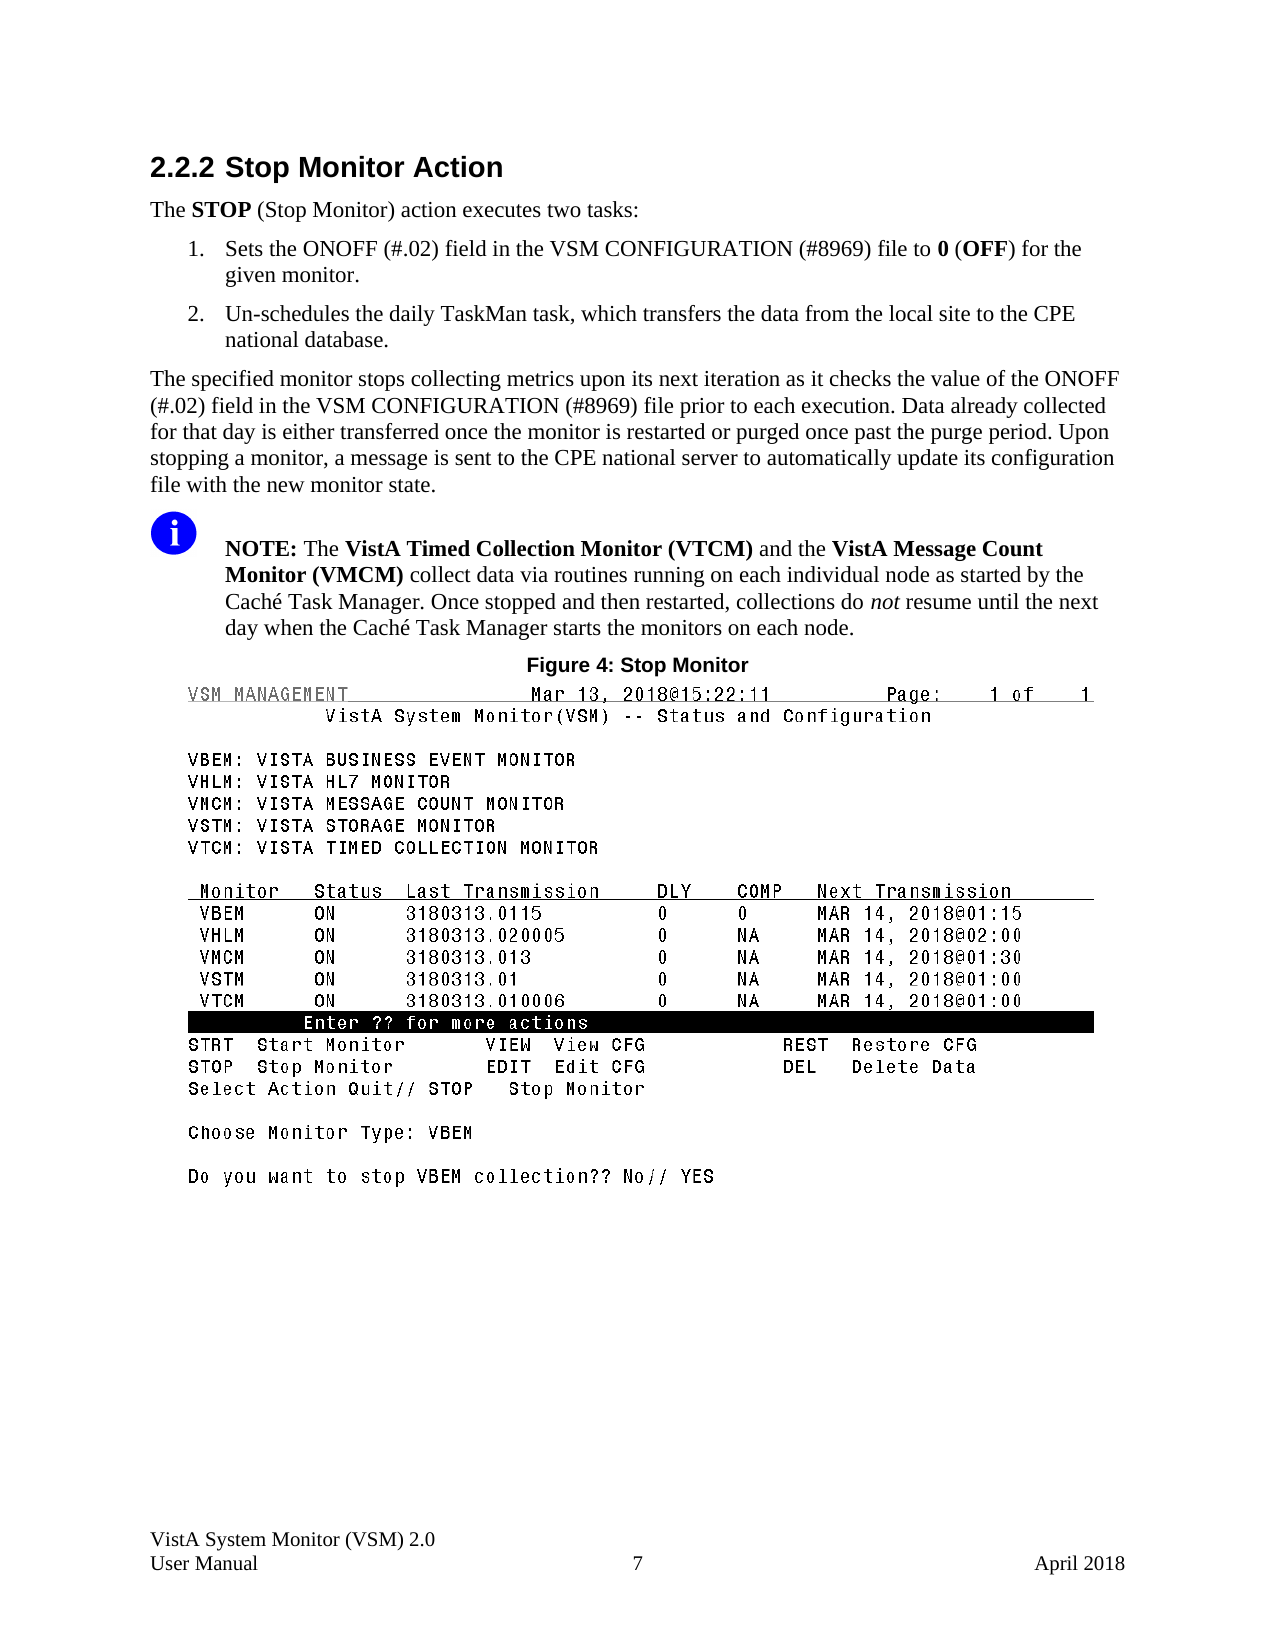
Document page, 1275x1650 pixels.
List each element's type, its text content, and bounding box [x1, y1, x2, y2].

text NOTE: The VistA Timed Collection Monitor (VTCM) and the VistA Message Count Monitor (VMCM) collect data via routines running on each individual node as started by the Caché Task Manager. Once stopped and then restarted, collections do not resume until the next day when the Caché Task Manager starts the monitors on each node. [150, 509, 1125, 641]
text The specified monitor stops collecting metrics upon its next iteration as it checks the value of the ONOFF (#.02) field in the VSM CONFIGURATION (#8969) file prior to each execution. Data already collected for that day is either transferred once the monitor is restarted or purged once past the purge period. Upon stopping a monitor, a message is sent to the CPE national server to automatically update its configuration file with the new monitor state. [150, 365, 1125, 497]
picture [181, 683, 1094, 1190]
text The STOP (Stop Monitor) action executes two tasks: [150, 196, 1125, 222]
text Figure 4: Stop Monitor [150, 653, 1125, 677]
picture [150, 509, 197, 557]
subtitle Stop Monitor Action [150, 150, 1125, 183]
list Sets the ONOFF (#.02) field in the VSM CONFIGURATION (#8969) file to 0 (OFF) for the given monitor. [187, 235, 1125, 288]
list Un-schedules the daily TaskMan task, which transfers the data from the local site to the CPE national database. [187, 300, 1125, 353]
